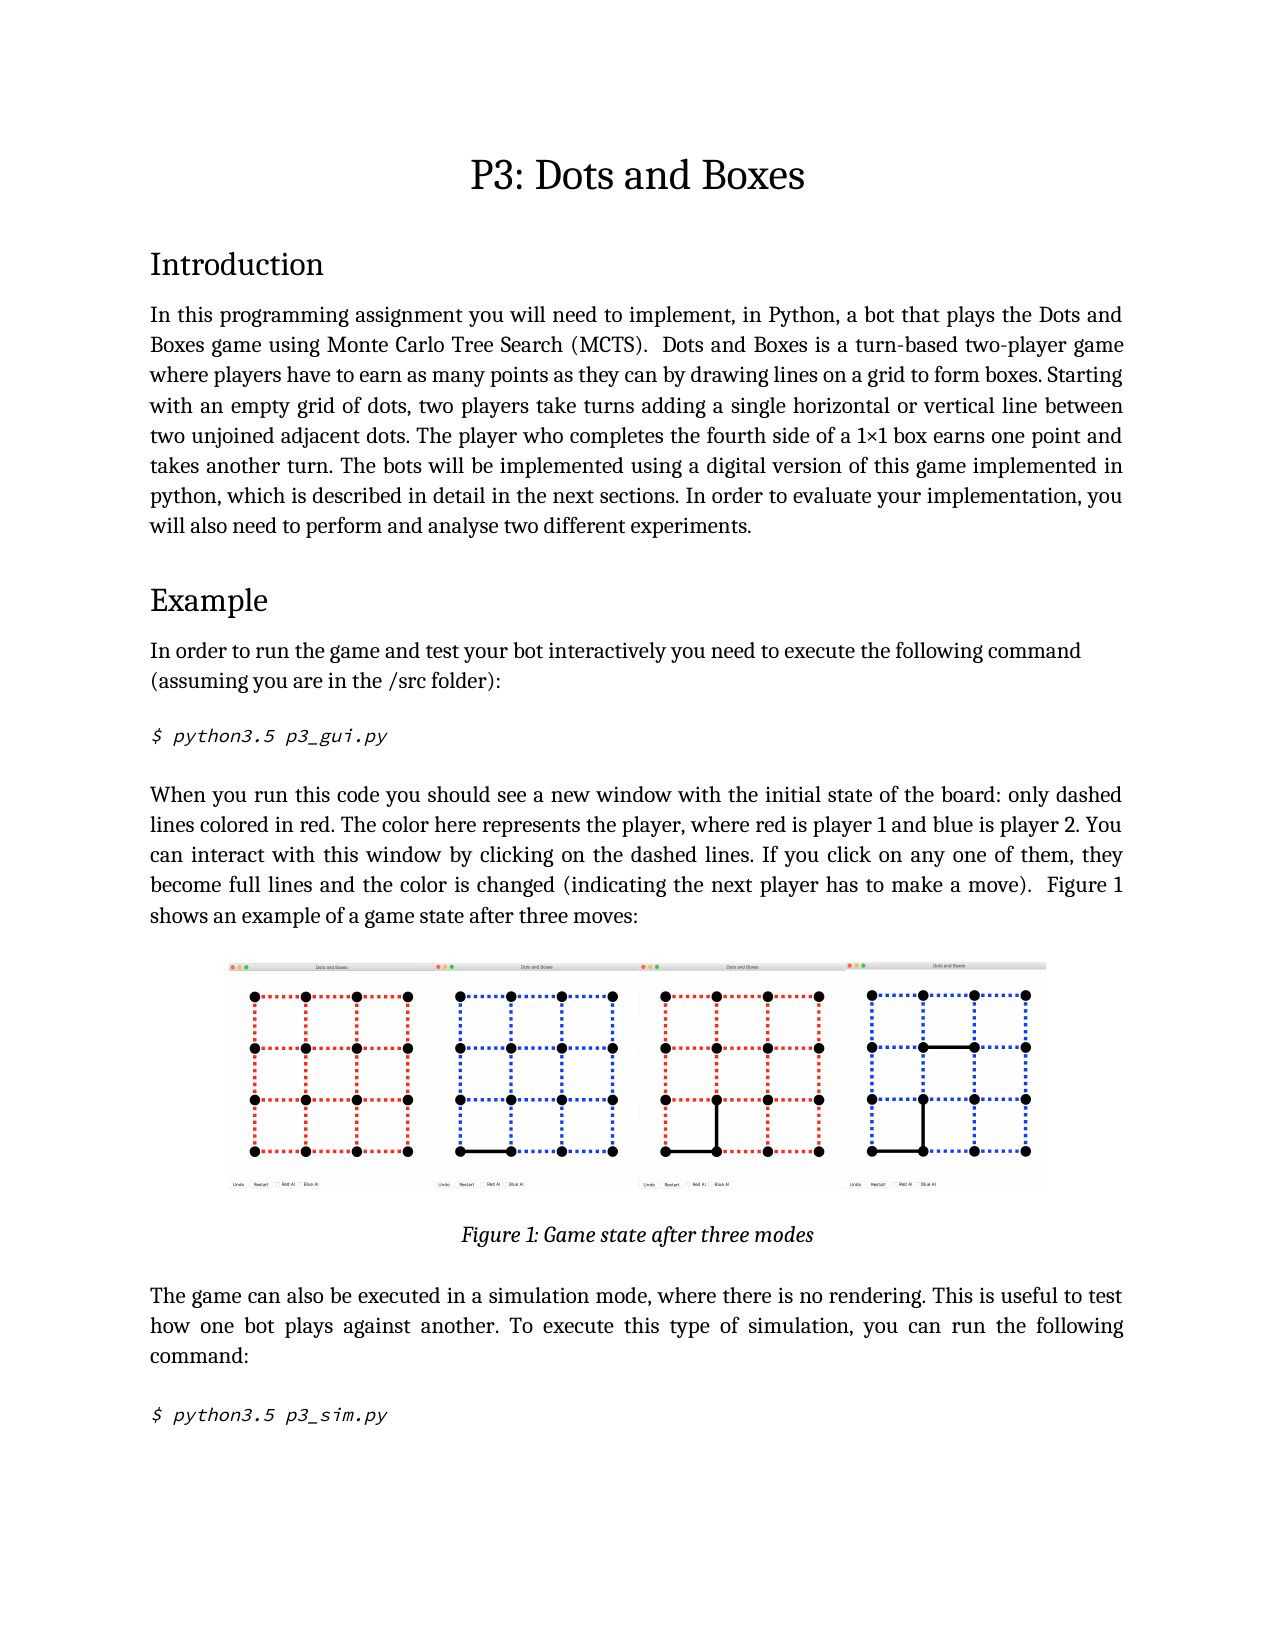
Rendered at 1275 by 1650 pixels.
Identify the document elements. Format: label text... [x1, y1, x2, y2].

text $ python3.5 p3_sim.py [150, 1403, 1125, 1427]
text $ python3.5 p3_gui.py [150, 724, 1125, 748]
text The game can also be executed in a simulation mode, where there is no rendering. This is useful to test how one bot plays against another. To execute this type of simulation, you can run the following command: [150, 1283, 1125, 1369]
picture [228, 962, 1047, 1189]
subtitle Introduction [150, 245, 1125, 284]
text In order to run the game and test your bot interactively you need to execute the following command (assuming you are in the /src folder): [150, 638, 1125, 694]
text Figure 1: Game state after three modes [150, 1222, 1125, 1248]
text In this programming assignment you will need to implement, in Python, a bot that plays the Dots and Boxes game using Monte Carlo Tree Search (MCTS). Dots and Boxes is a turn-based two-player game where players have to earn as many points as they can by drawing lines on a grid to form boxes. Starting with an empty grid of dots, two players take turns adding a single horizontal or vertical line between two unjoined adjacent dots. The player who completes the fourth side of a 1×1 box earns one point and takes another turn. The bots will be implemented using a digital version of this game implemented in python, which is described in detail in the next sections. In order to evaluate your implementation, you will also need to perform and analyse two different experiments. [150, 302, 1125, 540]
text P3: Dots and Boxes [150, 150, 1125, 200]
subtitle Example [150, 581, 1125, 619]
text When you run this code you should see a new window with the initial state of the board: only dashed lines colored in red. The color here represents the player, where red is player 1 and blue is player 2. You can interact with this window by clicking on the dashed lines. If you click on any one of them, they become full lines and the color is changed (indicating the next player has to make a move). Figure 1 shows an example of a game state after three moves: [150, 782, 1125, 929]
